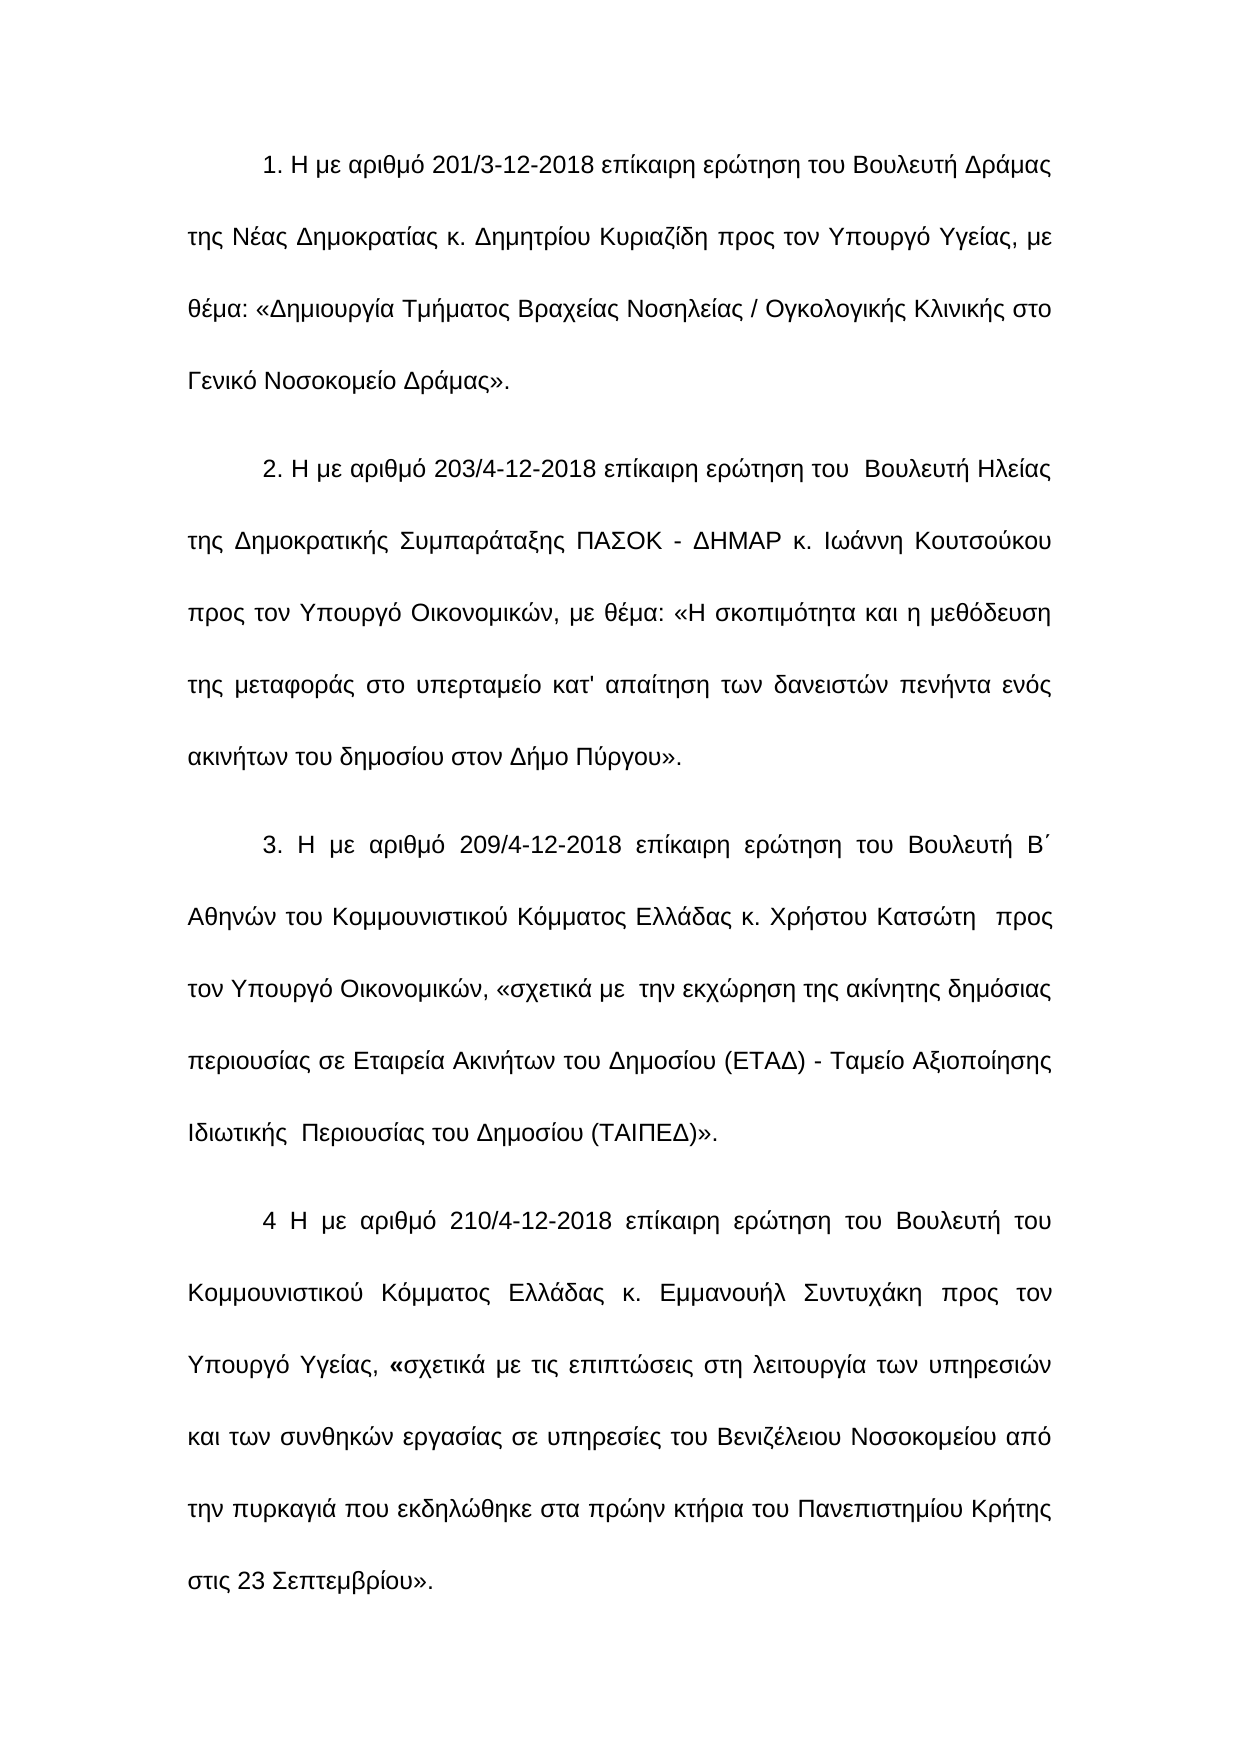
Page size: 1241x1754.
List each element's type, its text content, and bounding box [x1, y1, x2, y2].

text 1. Η με αριθμό 201/3-12-2018 επίκαιρη ερώτηση του Βουλευτή Δράμας της Νέας Δημοκρατίας κ. Δημητρίου Κυριαζίδη προς τον Υπουργό Υγείας, με θέμα: «Δημιουργία Τμήματος Βραχείας Νοσηλείας / Ογκολογικής Κλινικής στο Γενικό Νοσοκομείο Δράμας». [187, 150, 1053, 394]
text 3. Η με αριθμό 209/4-12-2018 επίκαιρη ερώτηση του Βουλευτή Β΄ Αθηνών του Κομμουνιστικού Κόμματος Ελλάδας κ. Χρήστου Κατσώτη προς τον Υπουργό Οικονομικών, «σχετικά με την εκχώρηση της ακίνητης δημόσιας περιουσίας σε Εταιρεία Ακινήτων του Δημοσίου (ΕΤΑΔ) - Ταμείο Αξιοποίησης Ιδιωτικής Περιουσίας του Δημοσίου (ΤΑΙΠΕΔ)». [187, 830, 1053, 1146]
text 2. Η με αριθμό 203/4-12-2018 επίκαιρη ερώτηση του Βουλευτή Ηλείας της Δημοκρατικής Συμπαράταξης ΠΑΣΟΚ - ΔΗΜΑΡ κ. Ιωάννη Κουτσούκου προς τον Υπουργό Οικονομικών, με θέμα: «Η σκοπιμότητα και η μεθόδευση της μεταφοράς στο υπερταμείο κατ' απαίτηση των δανειστών πενήντα ενός ακινήτων του δημοσίου στον Δήμο Πύργου». [187, 454, 1053, 770]
text 4 Η με αριθμό 210/4-12-2018 επίκαιρη ερώτηση του Βουλευτή του Κομμουνιστικού Κόμματος Ελλάδας κ. Εμμανουήλ Συντυχάκη προς τον Υπουργό Υγείας, «σχετικά με τις επιπτώσεις στη λειτουργία των υπηρεσιών και των συνθηκών εργασίας σε υπηρεσίες του Βενιζέλειου Νοσοκομείου από την πυρκαγιά που εκδηλώθηκε στα πρώην κτήρια του Πανεπιστημίου Κρήτης στις 23 Σεπτεμβρίου». [187, 1206, 1053, 1594]
